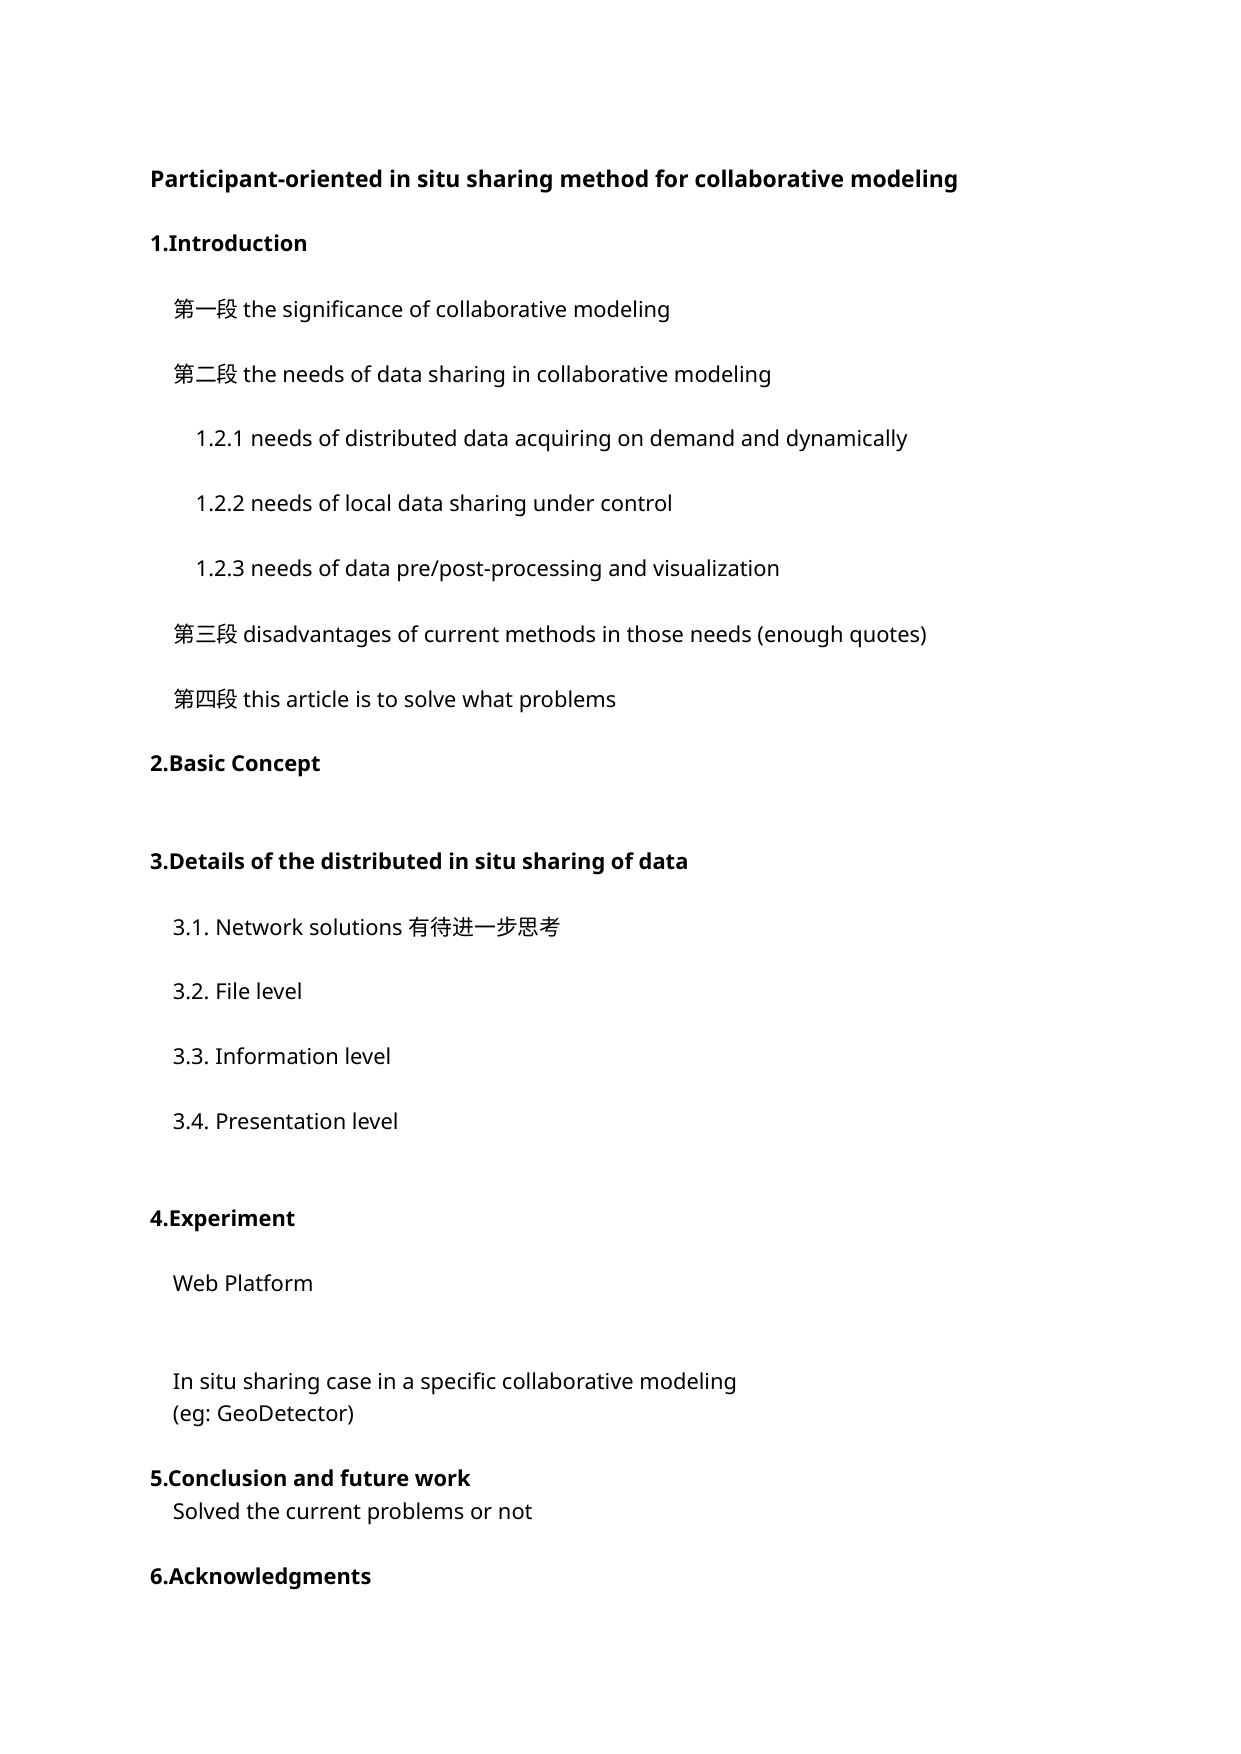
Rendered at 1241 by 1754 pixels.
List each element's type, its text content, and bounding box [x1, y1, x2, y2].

text 1.Introduction [150, 227, 1090, 259]
text 4.Experiment [150, 1202, 1090, 1234]
text 2.Basic Concept [150, 747, 1090, 779]
text 3.3. Information level [150, 1039, 1090, 1072]
text (eg: GeoDetector) [150, 1397, 1090, 1429]
text 1.2.3 needs of data pre/post-processing and visualization [150, 552, 1090, 584]
text 3.2. File level [150, 974, 1090, 1007]
text 1.2.2 needs of local data sharing under control [150, 487, 1090, 519]
text 第一段the significance of collaborative modeling [150, 292, 1090, 324]
text 6.Acknowledgments [150, 1559, 1090, 1592]
text 3.Details of the distributed in situ sharing of data [150, 844, 1090, 877]
text Solved the current problems or not [150, 1494, 1090, 1527]
text 3.4. Presentation level [150, 1104, 1090, 1137]
text 5.Conclusion and future work [150, 1462, 1090, 1494]
text In situ sharing case in a specific collaborative modeling [150, 1364, 1090, 1397]
text 第二段the needs of data sharing in collaborative modeling [150, 357, 1090, 389]
text 1.2.1 needs of distributed data acquiring on demand and dynamically [150, 422, 1090, 454]
text 第四段this article is to solve what problems [150, 682, 1090, 714]
text Participant-oriented in situ sharing method for collaborative modeling [150, 162, 1090, 194]
text 第三段disadvantages of current methods in those needs (enough quotes) [150, 617, 1090, 649]
text Web Platform [150, 1267, 1090, 1299]
text 3.1. Network solutions 有待进一步思考 [150, 909, 1090, 942]
